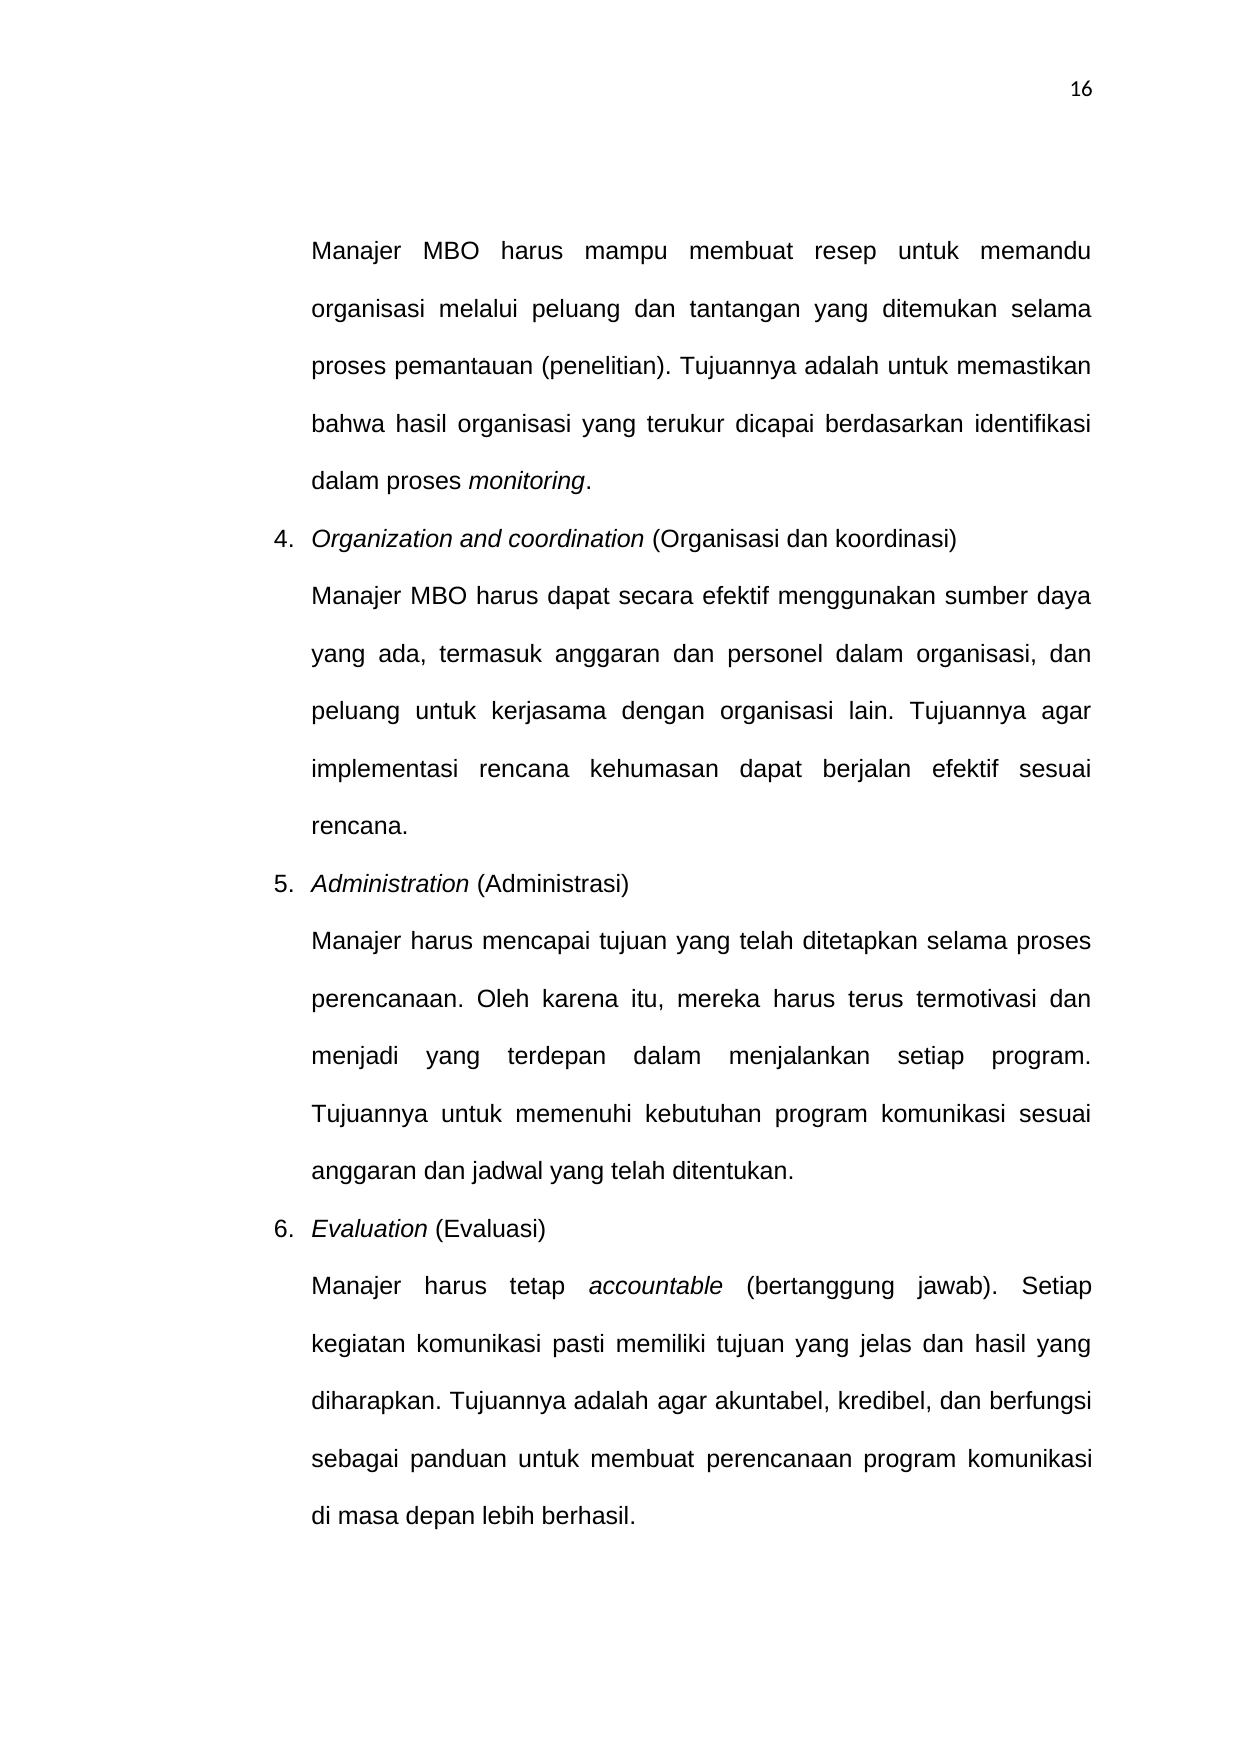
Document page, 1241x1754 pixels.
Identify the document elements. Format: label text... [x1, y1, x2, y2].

list Administration (Administrasi) [274, 869, 1092, 897]
list Organization and coordination (Organisasi dan koordinasi) [274, 524, 1092, 552]
text Manajer harus tetap accountable (bertanggung jawab). Setiap kegiatan komunikasi pasti memiliki tujuan yang jelas dan hasil yang diharapkan. Tujuannya adalah agar akuntabel, kredibel, dan berfungsi sebagai panduan untuk membuat perencanaan program komunikasi di masa depan lebih berhasil. [311, 1271, 1092, 1530]
text Manajer MBO harus mampu membuat resep untuk memandu organisasi melalui peluang dan tantangan yang ditemukan selama proses pemantauan (penelitian). Tujuannya adalah untuk memastikan bahwa hasil organisasi yang terukur dicapai berdasarkan identifikasi dalam proses monitoring. [311, 236, 1092, 495]
text Manajer MBO harus dapat secara efektif menggunakan sumber daya yang ada, termasuk anggaran dan personel dalam organisasi, dan peluang untuk kerjasama dengan organisasi lain. Tujuannya agar implementasi rencana kehumasan dapat berjalan efektif sesuai rencana. [311, 581, 1092, 840]
text Manajer harus mencapai tujuan yang telah ditetapkan selama proses perencanaan. Oleh karena itu, mereka harus terus termotivasi dan menjadi yang terdepan dalam menjalankan setiap program. Tujuannya untuk memenuhi kebutuhan program komunikasi sesuai anggaran dan jadwal yang telah ditentukan. [311, 926, 1092, 1185]
list Evaluation (Evaluasi) [274, 1214, 1092, 1242]
